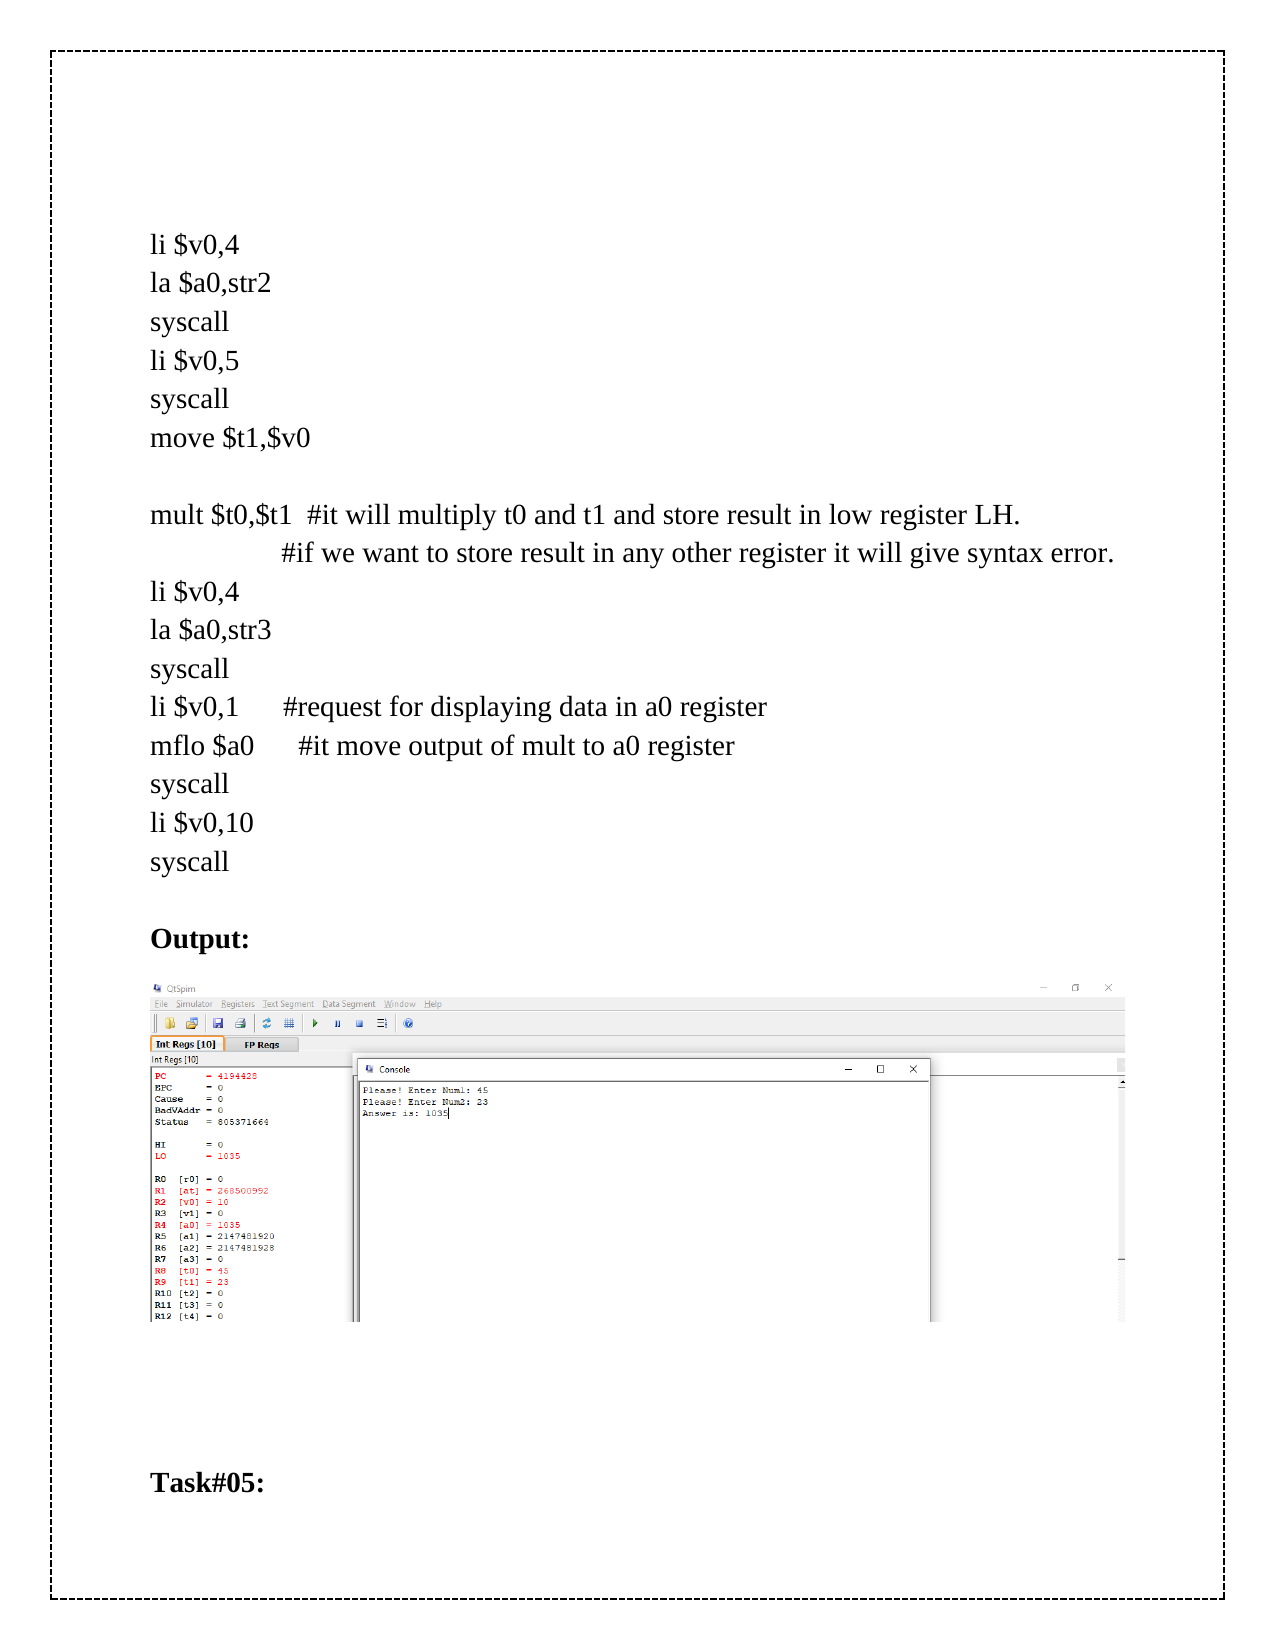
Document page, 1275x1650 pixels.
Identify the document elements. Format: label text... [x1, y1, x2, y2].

text la $a0,str2 [150, 266, 1125, 299]
text li $v0,10 [150, 805, 1125, 839]
text li $v0,4 [150, 574, 1125, 607]
text li $v0,4 [150, 227, 1125, 261]
text syscall [150, 381, 1125, 415]
text syscall [150, 304, 1125, 338]
text Output: [150, 921, 1125, 954]
text la $a0,str3 [150, 612, 1125, 646]
text syscall [150, 651, 1125, 684]
text li $v0,5 [150, 343, 1125, 376]
text li $v0,1 #request for displaying data in a0 register [150, 689, 1125, 723]
text mflo $a0 #it move output of mult to a0 register [150, 728, 1125, 762]
text syscall [150, 767, 1125, 800]
text #if we want to store result in any other register it will give syntax error. [150, 535, 1125, 569]
text mult $t0,$t1 #it will multiply t0 and t1 and store result in low register LH. [150, 497, 1125, 530]
text Task#05: [150, 1465, 1125, 1498]
text syscall [150, 844, 1125, 877]
text move $t1,$v0 [150, 420, 1125, 453]
picture [150, 980, 1125, 1322]
